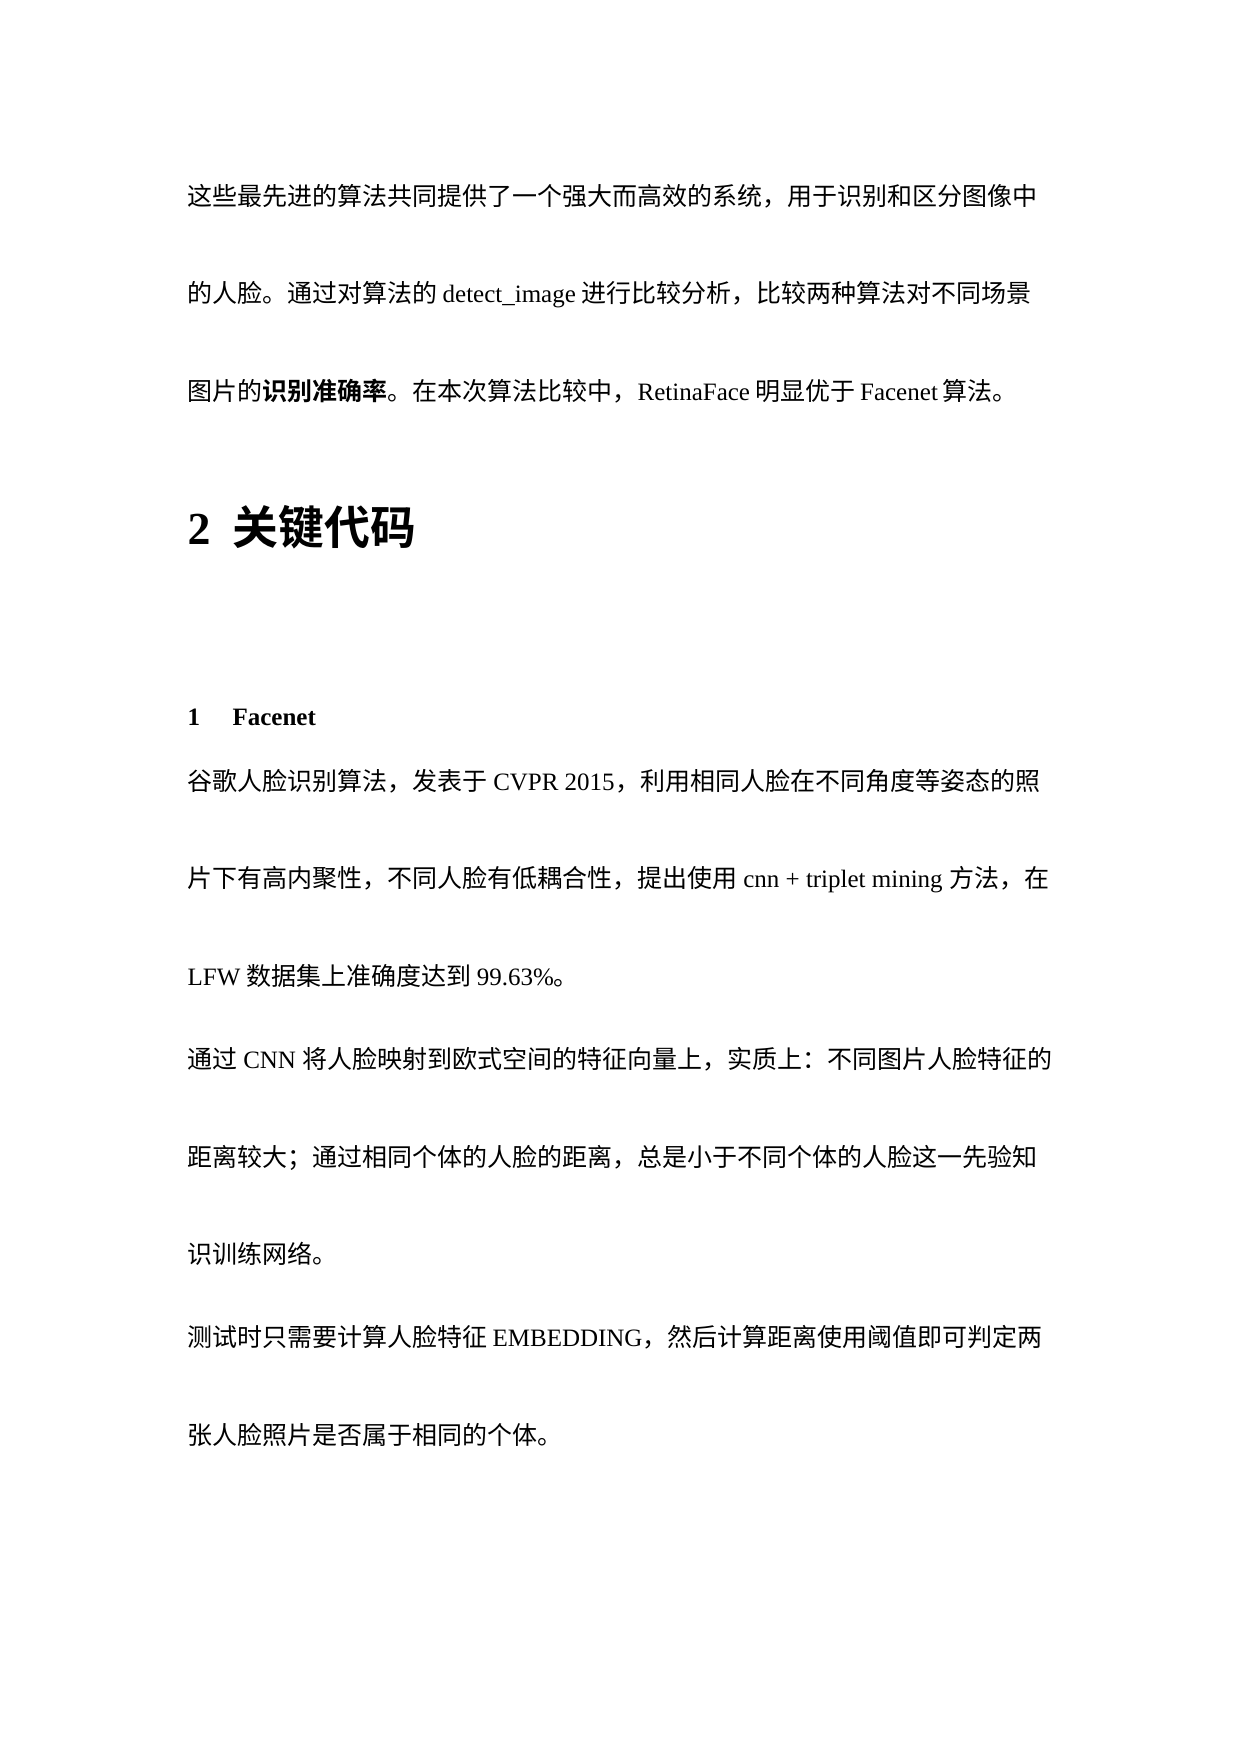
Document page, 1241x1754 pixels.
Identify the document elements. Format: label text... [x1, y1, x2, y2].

subtitle 关键代码 [187, 476, 1053, 573]
text 通过 CNN 将人脸映射到欧式空间的特征向量上，实质上：不同图片人脸特征的距离较大；通过相同个体的人脸的距离，总是小于不同个体的人脸这一先验知识训练网络。 [187, 1025, 1053, 1285]
list Facenet [187, 700, 1053, 733]
text 测试时只需要计算人脸特征EMBEDDING，然后计算距离使用阈值即可判定两张人脸照片是否属于相同的个体。 [187, 1303, 1053, 1466]
text 这些最先进的算法共同提供了一个强大而高效的系统，用于识别和区分图像中的人脸。通过对算法的detect_image进行比较分析，比较两种算法对不同场景图片的识别准确率。在本次算法比较中，RetinaFace明显优于Facenet算法。 [187, 162, 1053, 422]
text 谷歌人脸识别算法，发表于 CVPR 2015，利用相同人脸在不同角度等姿态的照片下有高内聚性，不同人脸有低耦合性，提出使用 cnn + triplet mining 方法，在 LFW 数据集上准确度达到 99.63%。 [187, 747, 1053, 1007]
